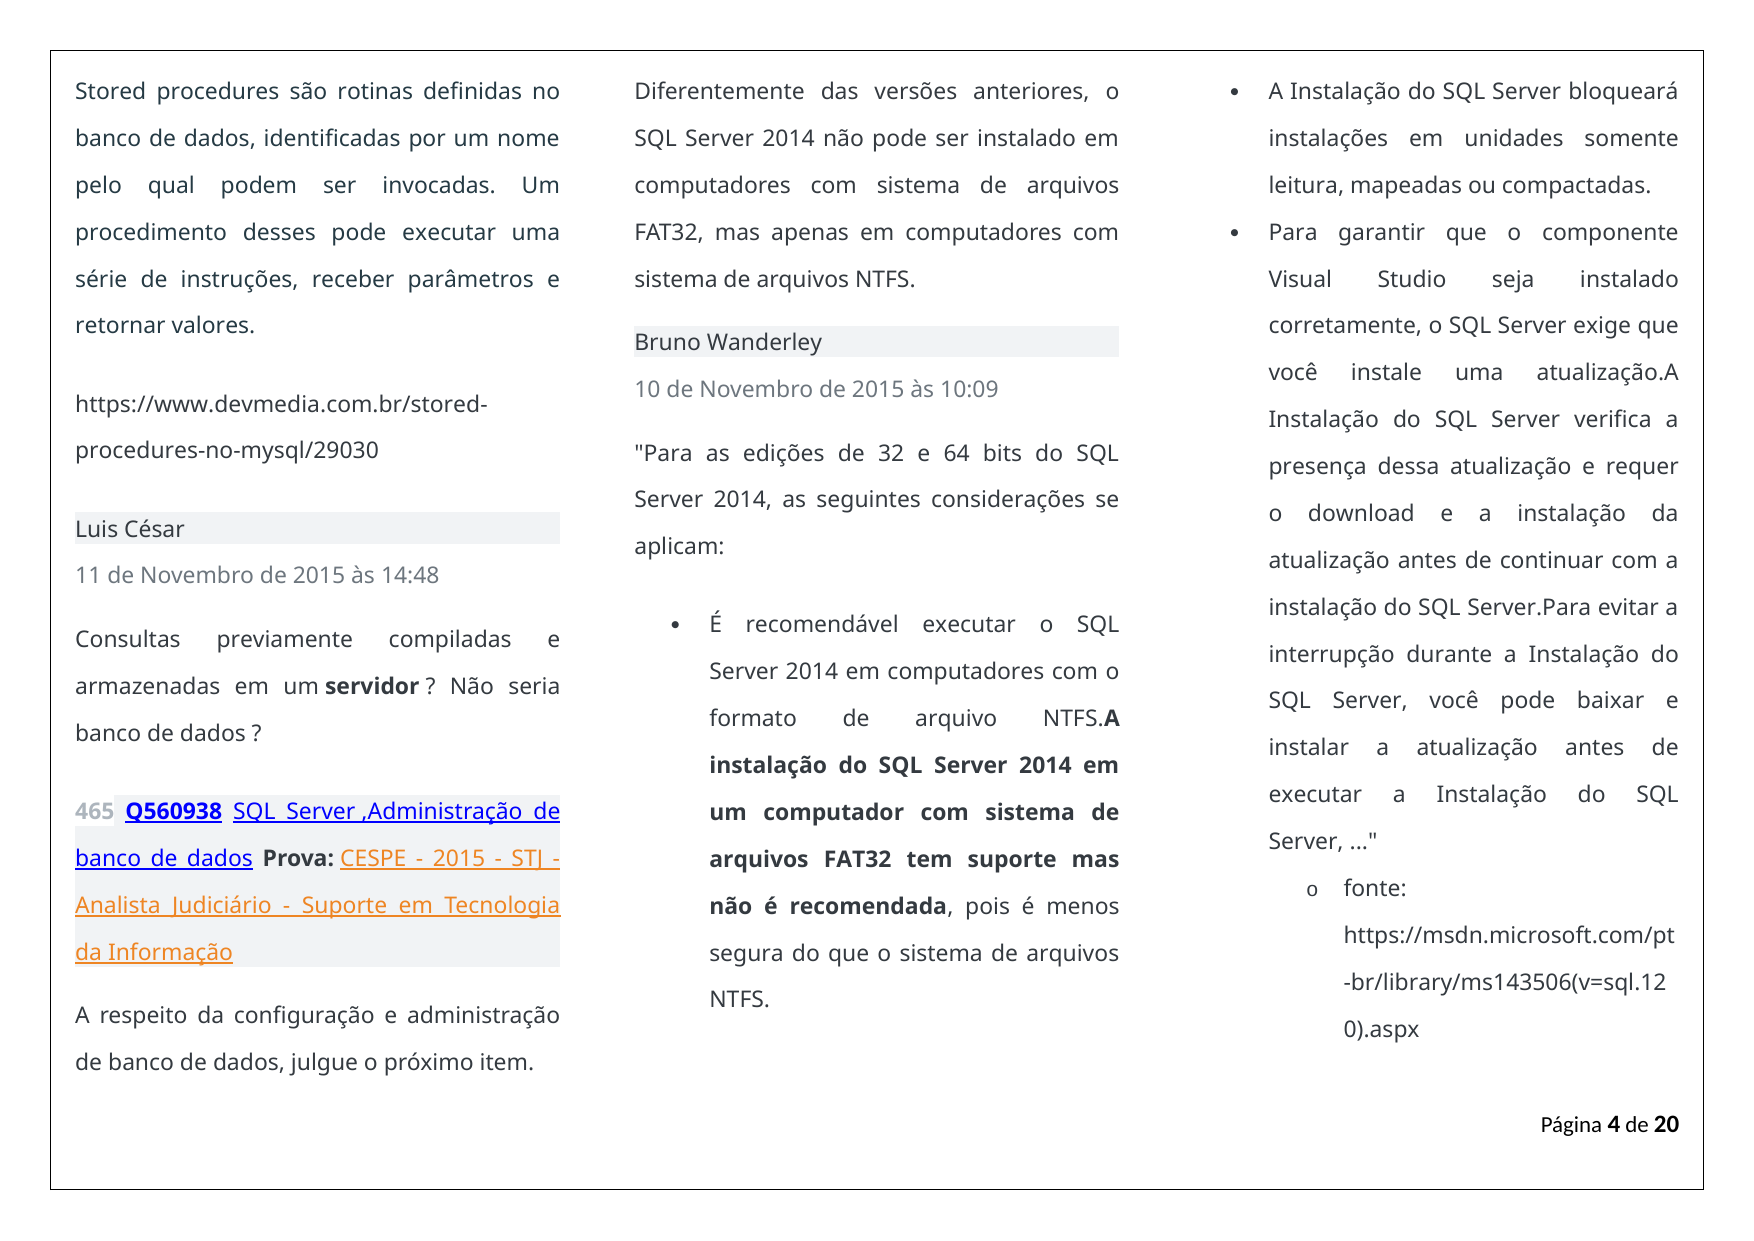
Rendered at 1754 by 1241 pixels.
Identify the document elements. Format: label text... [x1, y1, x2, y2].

list É recomendável executar o SQL Server 2014 em computadores com o formato de arquivo NTFS.A instalação do SQL Server 2014 em um computador com sistema de arquivos FAT32 tem suporte mas não é recomendada, pois é menos segura do que o sistema de arquivos NTFS. [672, 608, 1119, 1014]
text https://www.devmedia.com.br/stored-procedures-no-mysql/29030 [75, 387, 560, 466]
text "Para as edições de 32 e 64 bits do SQL Server 2014, as seguintes considerações se aplicam: [634, 436, 1119, 561]
text Luis César [75, 512, 560, 544]
text Bruno Wanderley [634, 326, 1119, 357]
list Para garantir que o componente Visual Studio seja instalado corretamente, o SQL Server exige que você instale uma atualização.A Instalação do SQL Server verifica a presença dessa atualização e requer o download e a instalação da atualização antes de continuar com a instalação do SQL Server.Para evitar a interrupção durante a Instalação do SQL Server, você pode baixar e instalar a atualização antes de executar a Instalação do SQL Server, ..." [1231, 216, 1679, 856]
text 465 Q560938 SQL Server ,Administração de banco de dados Prova: CESPE - 2015 - STJ - Analista Judiciário - Suporte em Tecnologia da Informação [75, 917, 560, 967]
text Stored procedures são rotinas definidas no banco de dados, identificadas por um nome pelo qual podem ser invocadas. Um procedimento desses pode executar uma série de instruções, receber parâmetros e retornar valores. [75, 75, 560, 341]
list A Instalação do SQL Server bloqueará instalações em unidades somente leitura, mapeadas ou compactadas. [1231, 75, 1679, 200]
text 11 de Novembro de 2015 às 14:48 [75, 559, 560, 591]
text 10 de Novembro de 2015 às 10:09 [634, 373, 1119, 404]
text A respeito da configuração e administração de banco de dados, julgue o próximo item. [75, 999, 560, 1077]
list fonte: https://msdn.microsoft.com/pt-br/library/ms143506(v=sql.120).aspx [1306, 872, 1679, 1044]
text Consultas previamente compiladas e armazenadas em um servidor ? Não seria banco de dados ? [75, 623, 560, 748]
text 465 Q560938 SQL Server ,Administração de banco de dados Prova: CESPE - 2015 - STJ - Analista Judiciário - Suporte em Tecnologia da Informação [75, 795, 560, 915]
text Diferentemente das versões anteriores, o SQL Server 2014 não pode ser instalado em computadores com sistema de arquivos FAT32, mas apenas em computadores com sistema de arquivos NTFS. [634, 75, 1119, 294]
